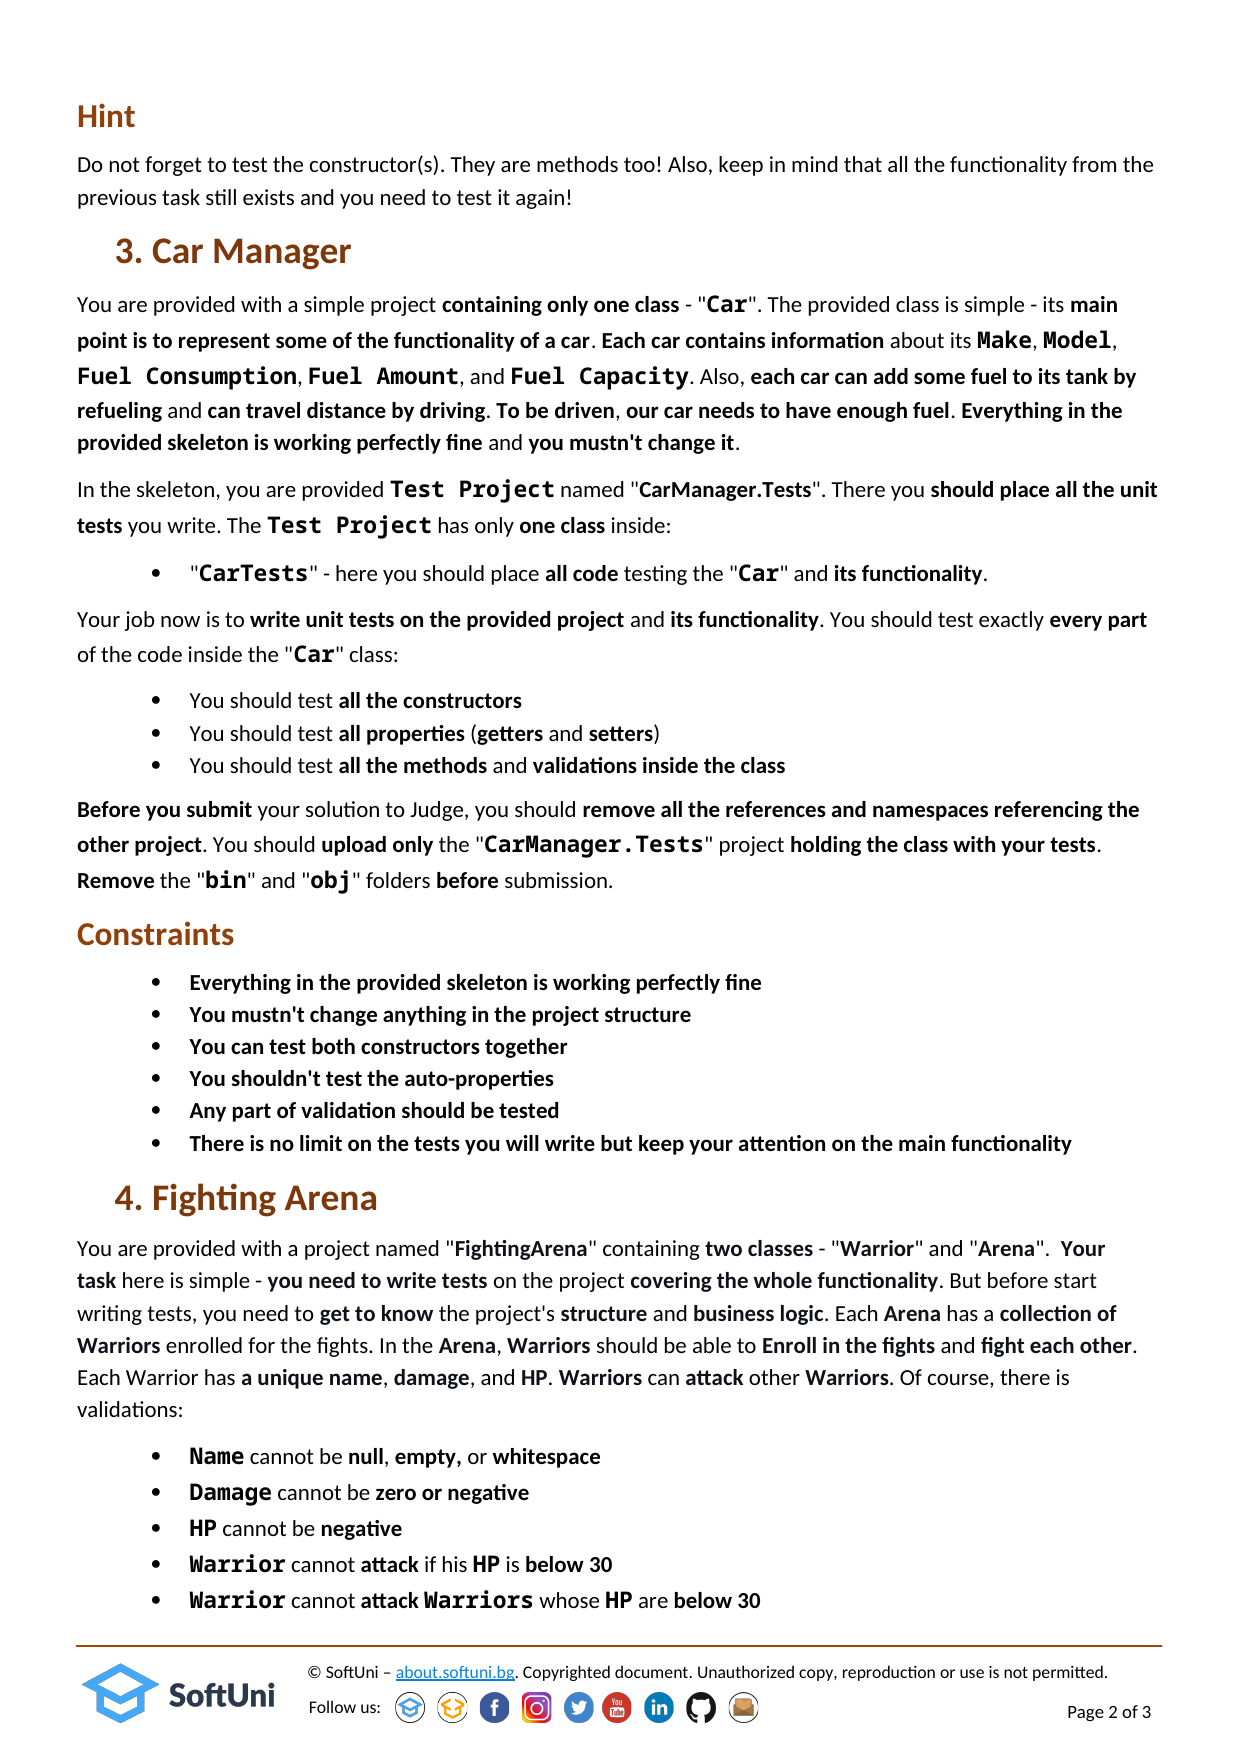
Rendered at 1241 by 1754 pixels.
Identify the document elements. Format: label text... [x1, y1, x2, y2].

list Damage cannot be zero or negative [152, 1476, 1163, 1507]
subtitle Fighting Arena [114, 1173, 1163, 1219]
picture [479, 1692, 510, 1723]
picture [522, 1692, 552, 1723]
subtitle Hint [77, 95, 1163, 136]
list There is no limit on the tests you will write but keep your attention on the main functionality [152, 1129, 1163, 1157]
text In the skeleton, you are provided Test Project named "CarManager.Tests". There you should place all the unit tests you write. The Test Project has only one class inside: [77, 473, 1163, 540]
picture [644, 1714, 653, 1723]
list You can test both constructors together [152, 1032, 1163, 1060]
text You are provided with a simple project containing only one class - "Car". The provided class is simple - its main point is to represent some of the functionality of a car. Each car contains information about its Make, Model, Fuel Consumption, Fuel Amount, and Fuel Capacity. Also, each car can add some fuel to its tank by refueling and can travel distance by driving. To be driven, our car needs to have enough fuel. Everything in the provided skeleton is working perfectly fine and you mustn't change it. [77, 288, 1163, 456]
text Do not forget to test the constructor(s). They are methods too! Also, keep in mind that all the functionality from the previous task still exists and you need to test it again! [77, 151, 1163, 211]
picture [644, 1692, 653, 1701]
text Before you submit your solution to Judge, you should remove all the references and namespaces referencing the other project. You should upload only the "CarManager.Tests" project holding the class with your tests. Remove the "bin" and "obj" folders before submission. [77, 796, 1163, 896]
picture [728, 1692, 759, 1723]
picture [665, 1692, 674, 1701]
list Warrior cannot attack Warriors whose HP are below 30 [152, 1584, 1163, 1615]
list You should test all the methods and validations inside the class [152, 751, 1163, 779]
picture [602, 1692, 632, 1723]
picture [665, 1714, 674, 1723]
list "CarTests" - here you should place all code testing the "Car" and its functionality. [152, 557, 1163, 588]
list Everything in the provided skeleton is working perfectly fine [152, 968, 1163, 996]
picture [686, 1692, 716, 1723]
list Any part of validation should be tested [152, 1097, 1163, 1124]
picture [75, 1658, 281, 1729]
picture [658, 1705, 667, 1714]
picture [437, 1692, 468, 1723]
list You mustn't change anything in the project structure [152, 1000, 1163, 1028]
picture [395, 1692, 425, 1723]
list You shouldn't test the auto-properties [152, 1064, 1163, 1092]
list HP cannot be negative [152, 1512, 1163, 1543]
text Your job now is to write unit tests on the provided project and its functionality. You should test exactly every part of the code inside the "Car" class: [77, 605, 1163, 669]
text You are provided with a project named "FightingArena" containing two classes - "Warrior" and "Arena". Your task here is simple - you need to write tests on the project covering the whole functionality. But before start writing tests, you need to get to know the project's structure and business logic. Each Arena has a collection of Warriors enrolled for the fights. In the Arena, Warriors should be able to Enroll in the fights and fight each other. Each Warrior has a unique name, damage, and HP. Warriors can attack other Warriors. Of course, there is validations: [77, 1234, 1163, 1423]
list Name cannot be null, empty, or whitespace [152, 1440, 1163, 1471]
list Warrior cannot attack if his HP is below 30 [152, 1548, 1163, 1579]
subtitle Constraints [77, 913, 1163, 953]
list You should test all the constructors [152, 687, 1163, 714]
list You should test all properties (getters and setters) [152, 719, 1163, 747]
subtitle Car Manager [114, 227, 1163, 273]
picture [564, 1692, 594, 1723]
